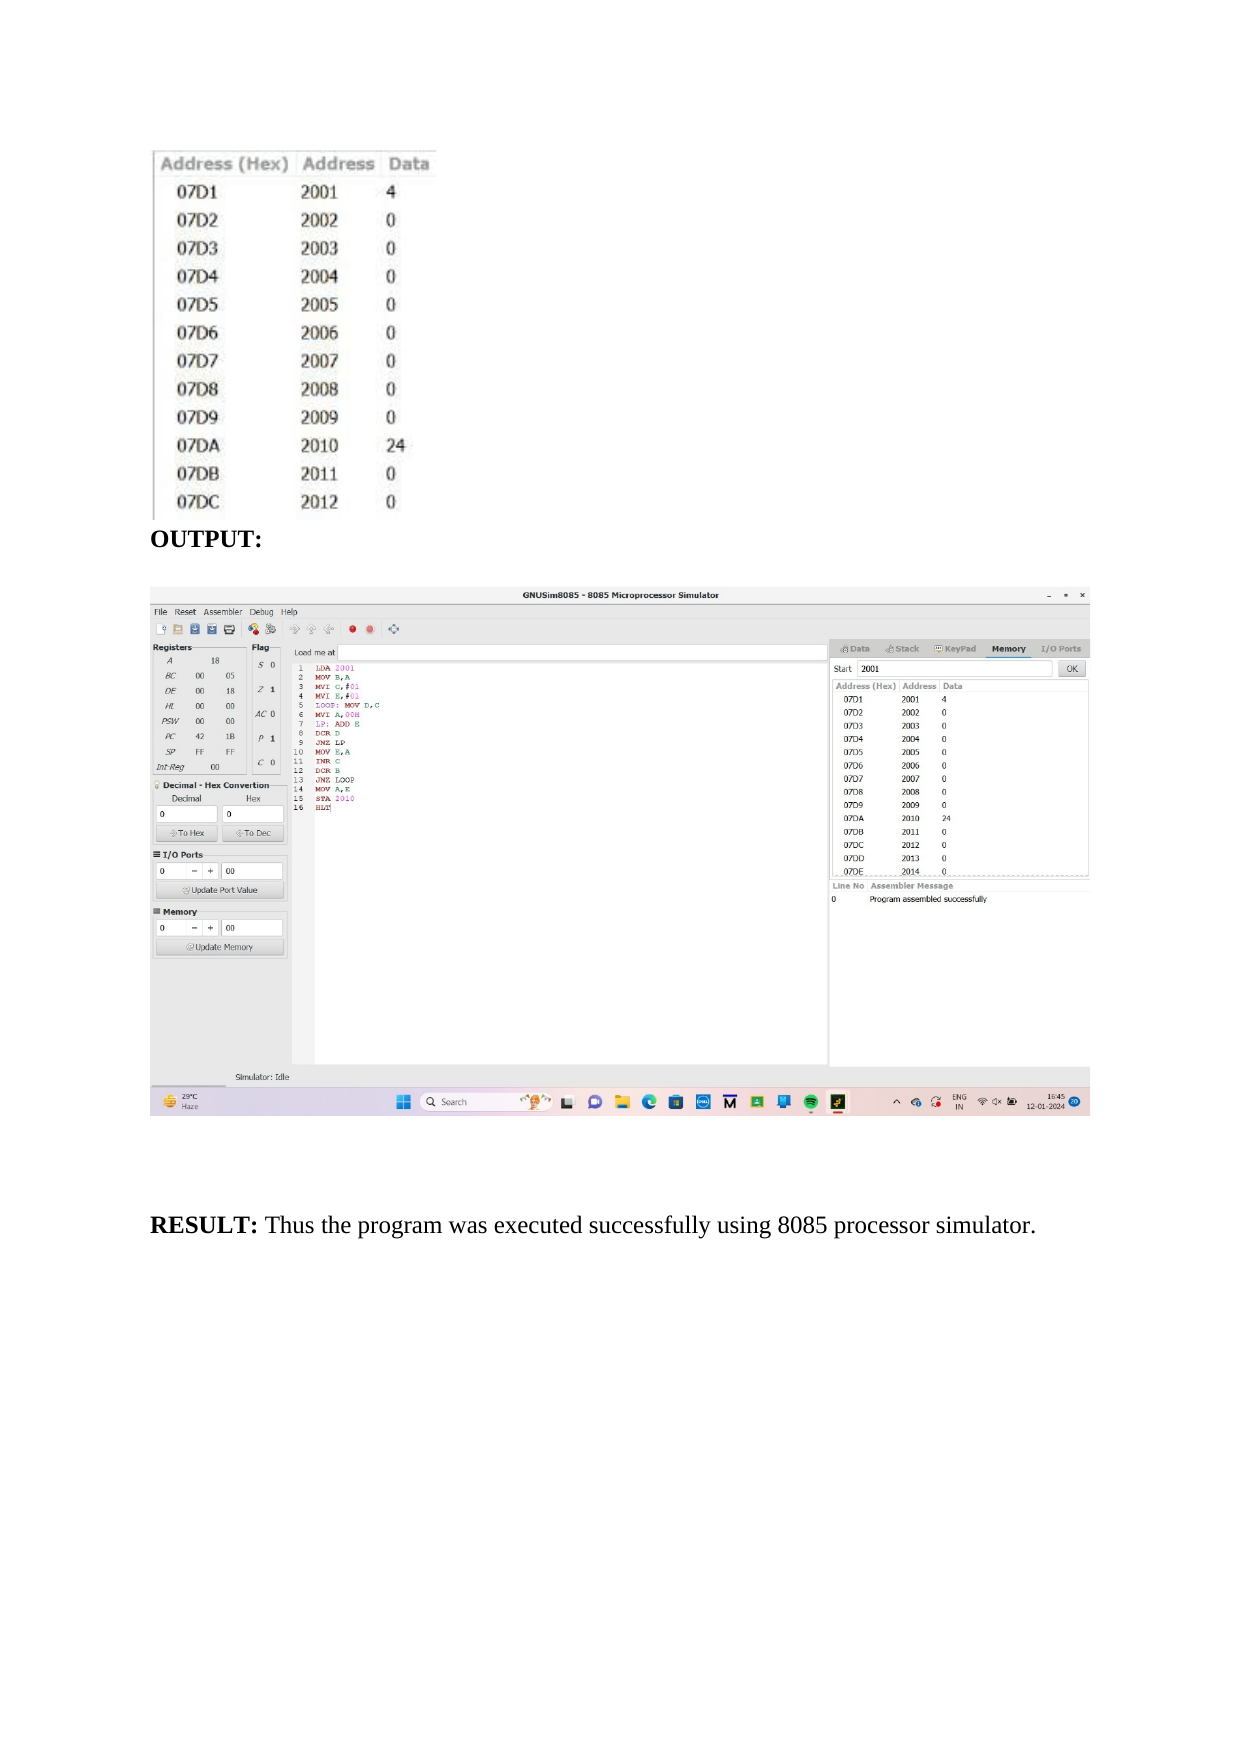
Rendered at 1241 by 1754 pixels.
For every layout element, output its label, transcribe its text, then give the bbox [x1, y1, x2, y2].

picture [150, 150, 437, 520]
text OUTPUT: [150, 524, 1090, 553]
text RESULT: Thus the program was executed successfully using 8085 processor simulator. [150, 1210, 1090, 1239]
picture [150, 586, 1091, 1116]
